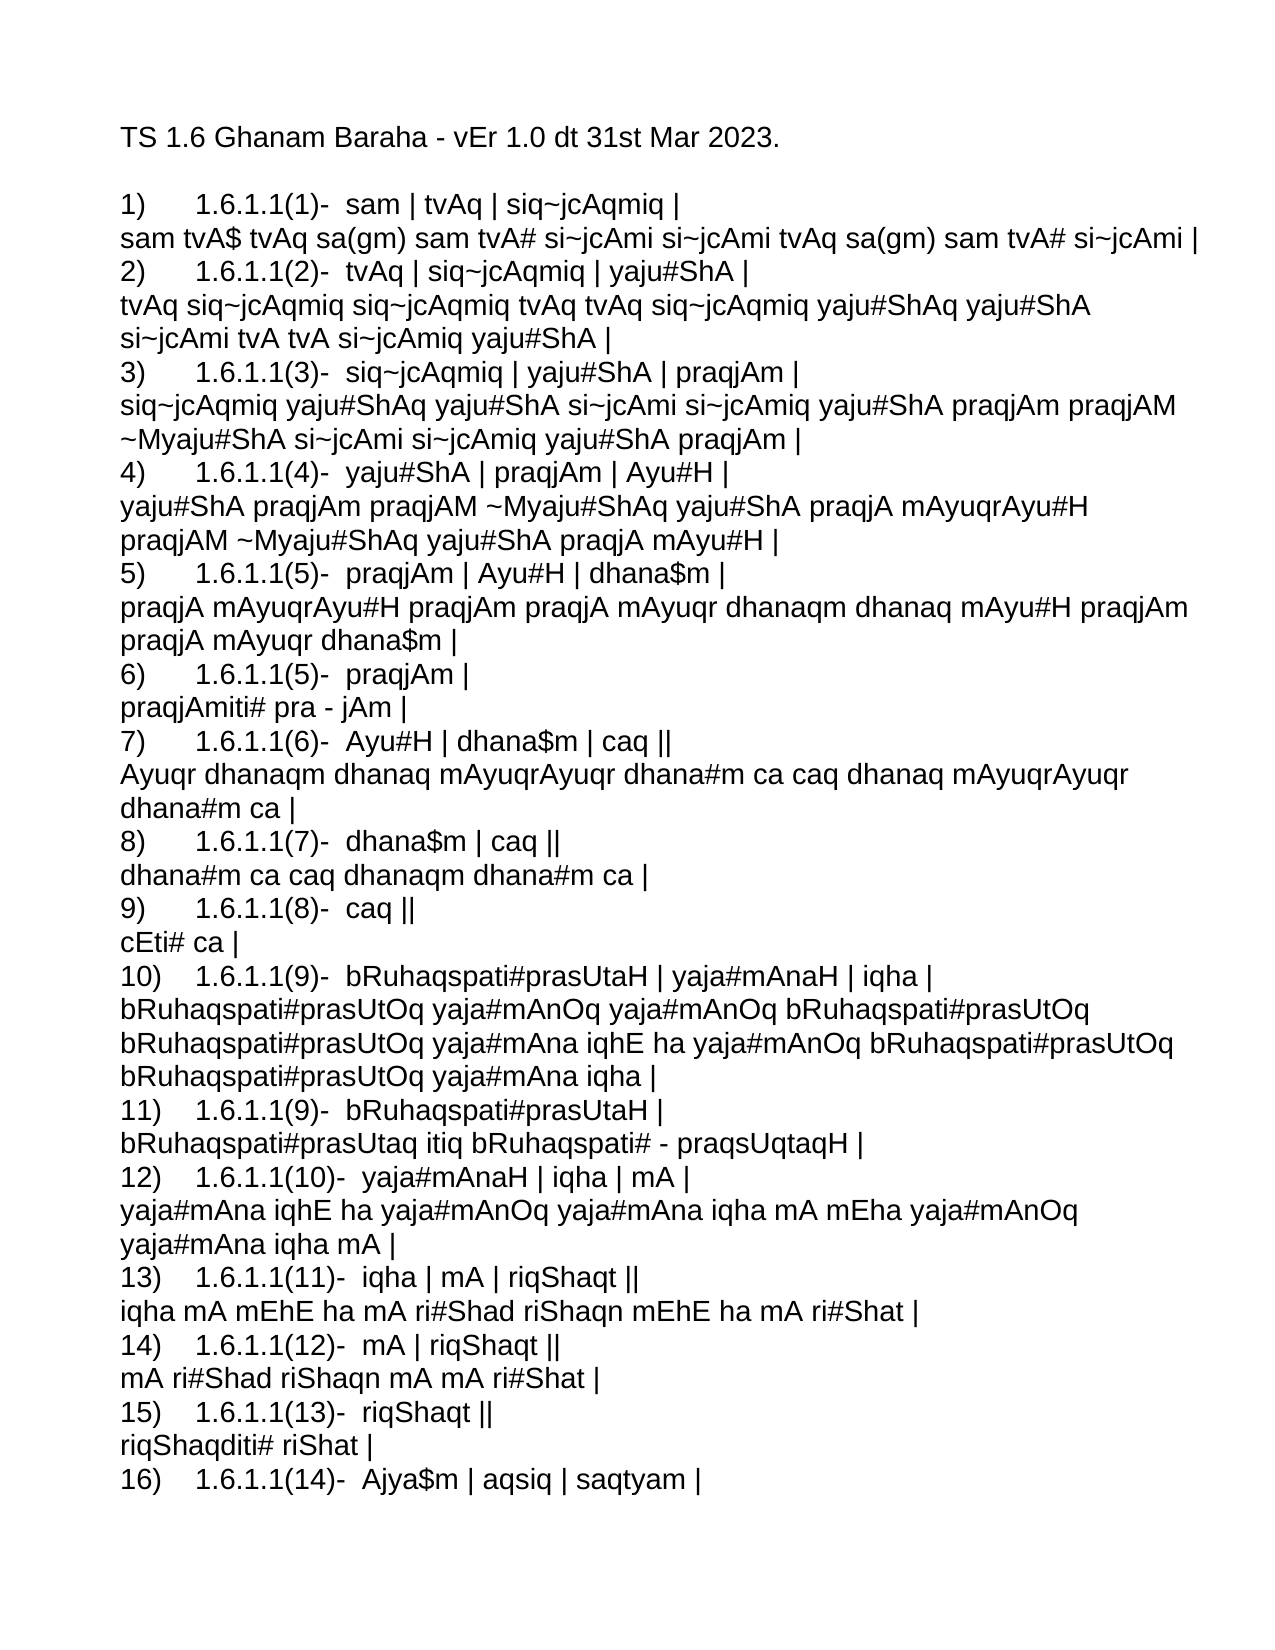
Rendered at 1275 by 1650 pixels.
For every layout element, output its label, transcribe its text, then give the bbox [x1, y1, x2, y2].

text 2) 1.6.1.1(2)- tvAq | siq~jcAqmiq | yaju#ShA | [120, 254, 1200, 288]
text cEti# ca | [120, 925, 1200, 958]
text iqha mA mEhE ha mA ri#Shad riShaqn mEhE ha mA ri#Shat | [120, 1294, 1200, 1327]
text praqjAmiti# pra - jAm | [120, 690, 1200, 724]
text bRuhaqspati#prasUtOq yaja#mAnOq yaja#mAnOq bRuhaqspati#prasUtOq bRuhaqspati#prasUtOq yaja#mAna iqhE ha yaja#mAnOq bRuhaqspati#prasUtOq bRuhaqspati#prasUtOq yaja#mAna iqha | [120, 992, 1200, 1093]
text tvAq siq~jcAqmiq siq~jcAqmiq tvAq tvAq siq~jcAqmiq yaju#ShAq yaju#ShA si~jcAmi tvA tvA si~jcAmiq yaju#ShA | [120, 288, 1200, 355]
text 13) 1.6.1.1(11)- iqha | mA | riqShaqt || [120, 1260, 1200, 1294]
text 8) 1.6.1.1(7)- dhana$m | caq || [120, 824, 1200, 858]
text 4) 1.6.1.1(4)- yaju#ShA | praqjAm | Ayu#H | [120, 455, 1200, 489]
text bRuhaqspati#prasUtaq itiq bRuhaqspati# - praqsUqtaqH | [120, 1126, 1200, 1160]
text siq~jcAqmiq yaju#ShAq yaju#ShA si~jcAmi si~jcAmiq yaju#ShA praqjAm praqjAM ~Myaju#ShA si~jcAmi si~jcAmiq yaju#ShA praqjAm | [120, 388, 1200, 455]
text 14) 1.6.1.1(12)- mA | riqShaqt || [120, 1327, 1200, 1361]
text 1) 1.6.1.1(1)- sam | tvAq | siq~jcAqmiq | [120, 187, 1200, 221]
text 12) 1.6.1.1(10)- yaja#mAnaH | iqha | mA | [120, 1160, 1200, 1193]
text 16) 1.6.1.1(14)- Ajya$m | aqsiq | saqtyam | [120, 1462, 1200, 1495]
text 5) 1.6.1.1(5)- praqjAm | Ayu#H | dhana$m | [120, 556, 1200, 589]
text 15) 1.6.1.1(13)- riqShaqt || [120, 1394, 1200, 1428]
text 9) 1.6.1.1(8)- caq || [120, 891, 1200, 925]
text mA ri#Shad riShaqn mA mA ri#Shat | [120, 1361, 1200, 1394]
text yaju#ShA praqjAm praqjAM ~Myaju#ShAq yaju#ShA praqjA mAyuqrAyu#H praqjAM ~Myaju#ShAq yaju#ShA praqjA mAyu#H | [120, 489, 1200, 556]
text 6) 1.6.1.1(5)- praqjAm | [120, 657, 1200, 690]
text yaja#mAna iqhE ha yaja#mAnOq yaja#mAna iqha mA mEha yaja#mAnOq yaja#mAna iqha mA | [120, 1193, 1200, 1260]
text Ayuqr dhanaqm dhanaq mAyuqrAyuqr dhana#m ca caq dhanaq mAyuqrAyuqr dhana#m ca | [120, 757, 1200, 824]
text 7) 1.6.1.1(6)- Ayu#H | dhana$m | caq || [120, 724, 1200, 757]
text 3) 1.6.1.1(3)- siq~jcAqmiq | yaju#ShA | praqjAm | [120, 355, 1200, 388]
text dhana#m ca caq dhanaqm dhana#m ca | [120, 858, 1200, 891]
text 10) 1.6.1.1(9)- bRuhaqspati#prasUtaH | yaja#mAnaH | iqha | [120, 958, 1200, 992]
text TS 1.6 Ghanam Baraha - vEr 1.0 dt 31st Mar 2023. [120, 120, 1200, 153]
text riqShaqditi# riShat | [120, 1428, 1200, 1462]
text sam tvA$ tvAq sa(gm) sam tvA# si~jcAmi si~jcAmi tvAq sa(gm) sam tvA# si~jcAmi | [120, 221, 1200, 254]
text praqjA mAyuqrAyu#H praqjAm praqjA mAyuqr dhanaqm dhanaq mAyu#H praqjAm praqjA mAyuqr dhana$m | [120, 589, 1200, 657]
text 11) 1.6.1.1(9)- bRuhaqspati#prasUtaH | [120, 1093, 1200, 1126]
